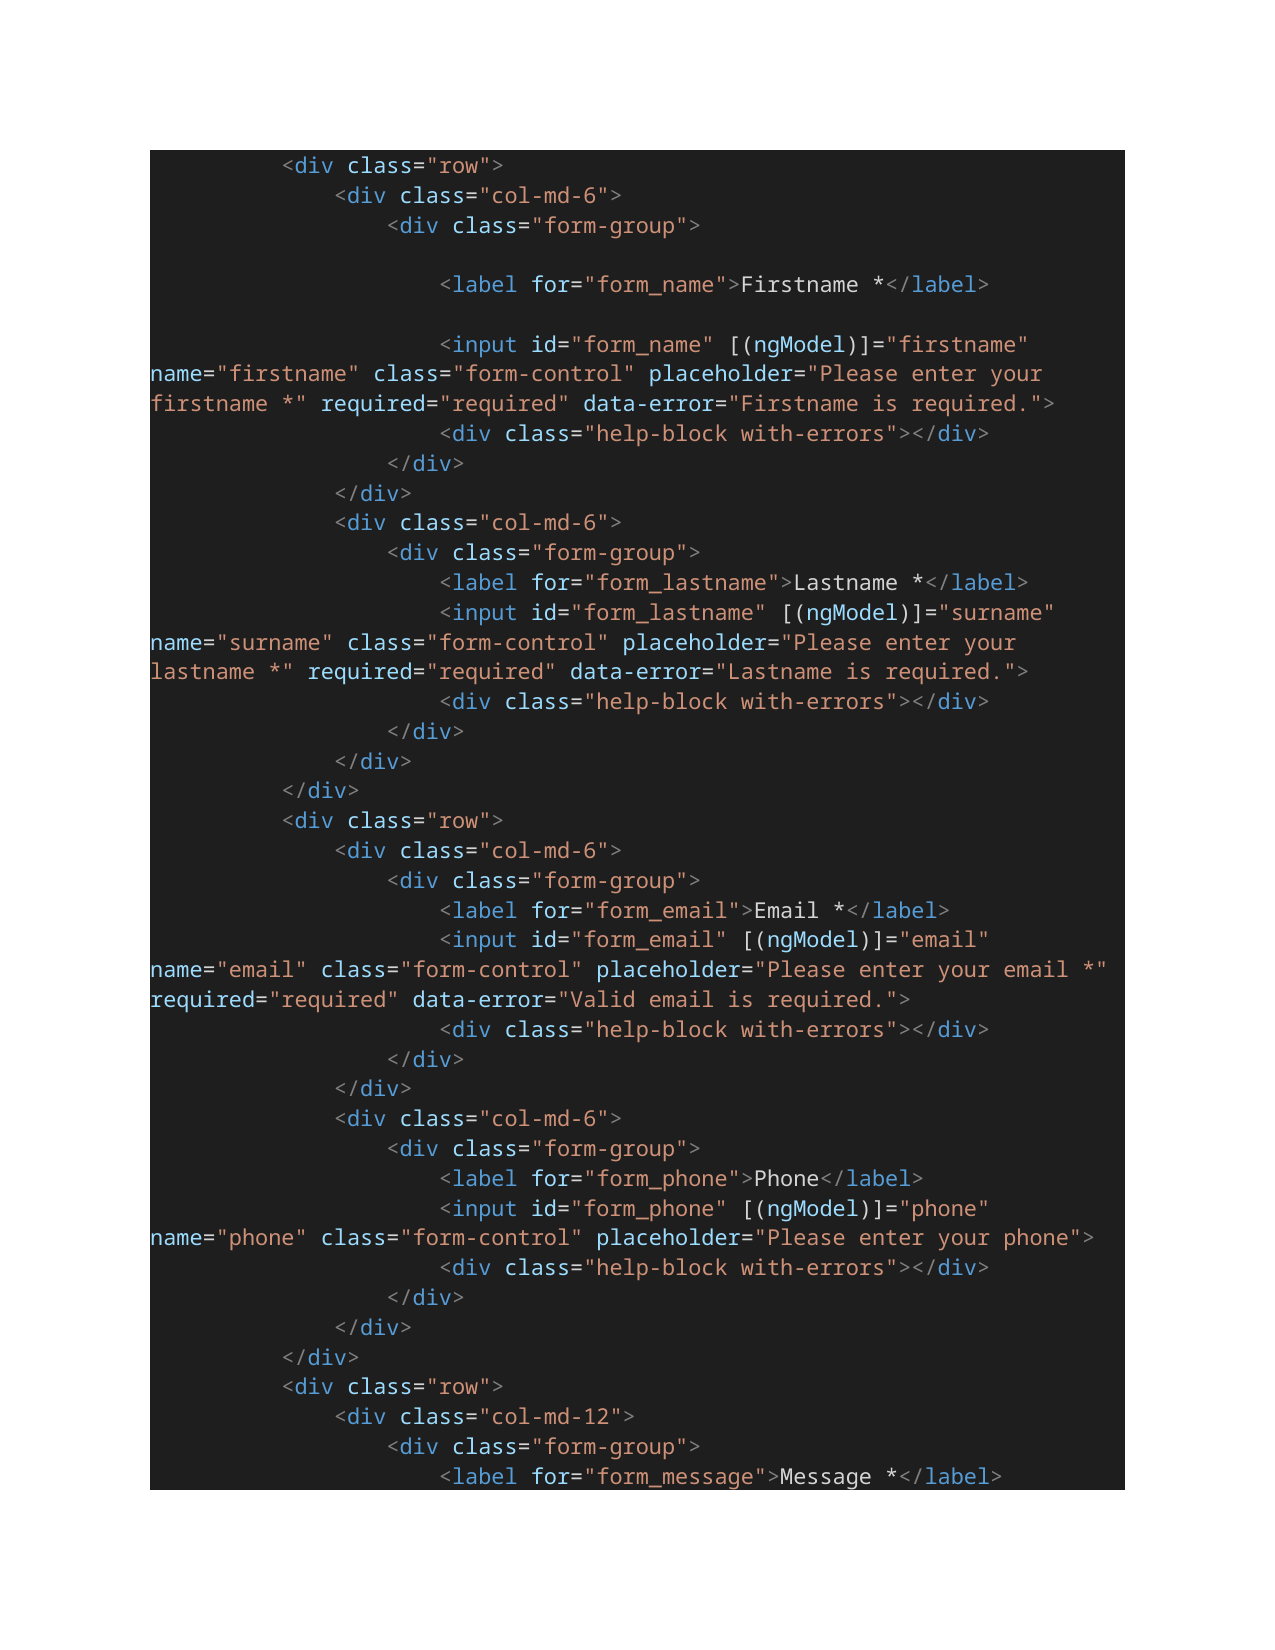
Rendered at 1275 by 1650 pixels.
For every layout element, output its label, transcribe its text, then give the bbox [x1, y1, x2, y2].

text <label for="form_message">Message *</label> [150, 1461, 1125, 1490]
text </div> [150, 716, 1125, 746]
text <label for="form_email">Email *</label> [150, 894, 1125, 924]
text <input id="form_phone" [(ngModel)]="phone" name="phone" class="form-control" placeholder="Please enter your phone"> [150, 1192, 1125, 1252]
text <label for="form_lastname">Lastname *</label> [150, 567, 1125, 597]
text <div class="col-md-6"> [150, 180, 1125, 209]
text </div> [150, 1282, 1125, 1312]
text <input id="form_email" [(ngModel)]="email" name="email" class="form-control" placeholder="Please enter your email *" required="required" data-error="Valid email is required."> [150, 924, 1125, 1014]
text </div> [150, 775, 1125, 805]
text <label for="form_name">Firstname *</label> [150, 269, 1125, 299]
text <div class="col-md-12"> [150, 1401, 1125, 1431]
text <input id="form_name" [(ngModel)]="firstname" name="firstname" class="form-control" placeholder="Please enter your firstname *" required="required" data-error="Firstname is required."> [150, 328, 1125, 418]
text <div class="form-group"> [150, 209, 1125, 239]
text <input id="form_lastname" [(ngModel)]="surname" name="surname" class="form-control" placeholder="Please enter your lastname *" required="required" data-error="Lastname is required."> [150, 597, 1125, 686]
text </div> [150, 1073, 1125, 1103]
text <div class="row"> [150, 805, 1125, 835]
text <div class="form-group"> [150, 1133, 1125, 1163]
text <div class="help-block with-errors"></div> [150, 1252, 1125, 1282]
text <div class="form-group"> [150, 1431, 1125, 1461]
text <div class="help-block with-errors"></div> [150, 686, 1125, 716]
text <div class="col-md-6"> [150, 835, 1125, 865]
text <div class="col-md-6"> [150, 1103, 1125, 1133]
text <label for="form_phone">Phone</label> [150, 1163, 1125, 1192]
text </div> [150, 746, 1125, 775]
text </div> [150, 477, 1125, 507]
text </div> [150, 1043, 1125, 1073]
text <div class="form-group"> [150, 865, 1125, 894]
text </div> [150, 1312, 1125, 1341]
text </div> [150, 448, 1125, 477]
text <div class="form-group"> [150, 537, 1125, 567]
text <div class="col-md-6"> [150, 507, 1125, 537]
text <div class="help-block with-errors"></div> [150, 418, 1125, 448]
text <div class="row"> [150, 1371, 1125, 1401]
text <div class="help-block with-errors"></div> [150, 1014, 1125, 1043]
text <div class="row"> [150, 150, 1125, 180]
text </div> [150, 1341, 1125, 1371]
